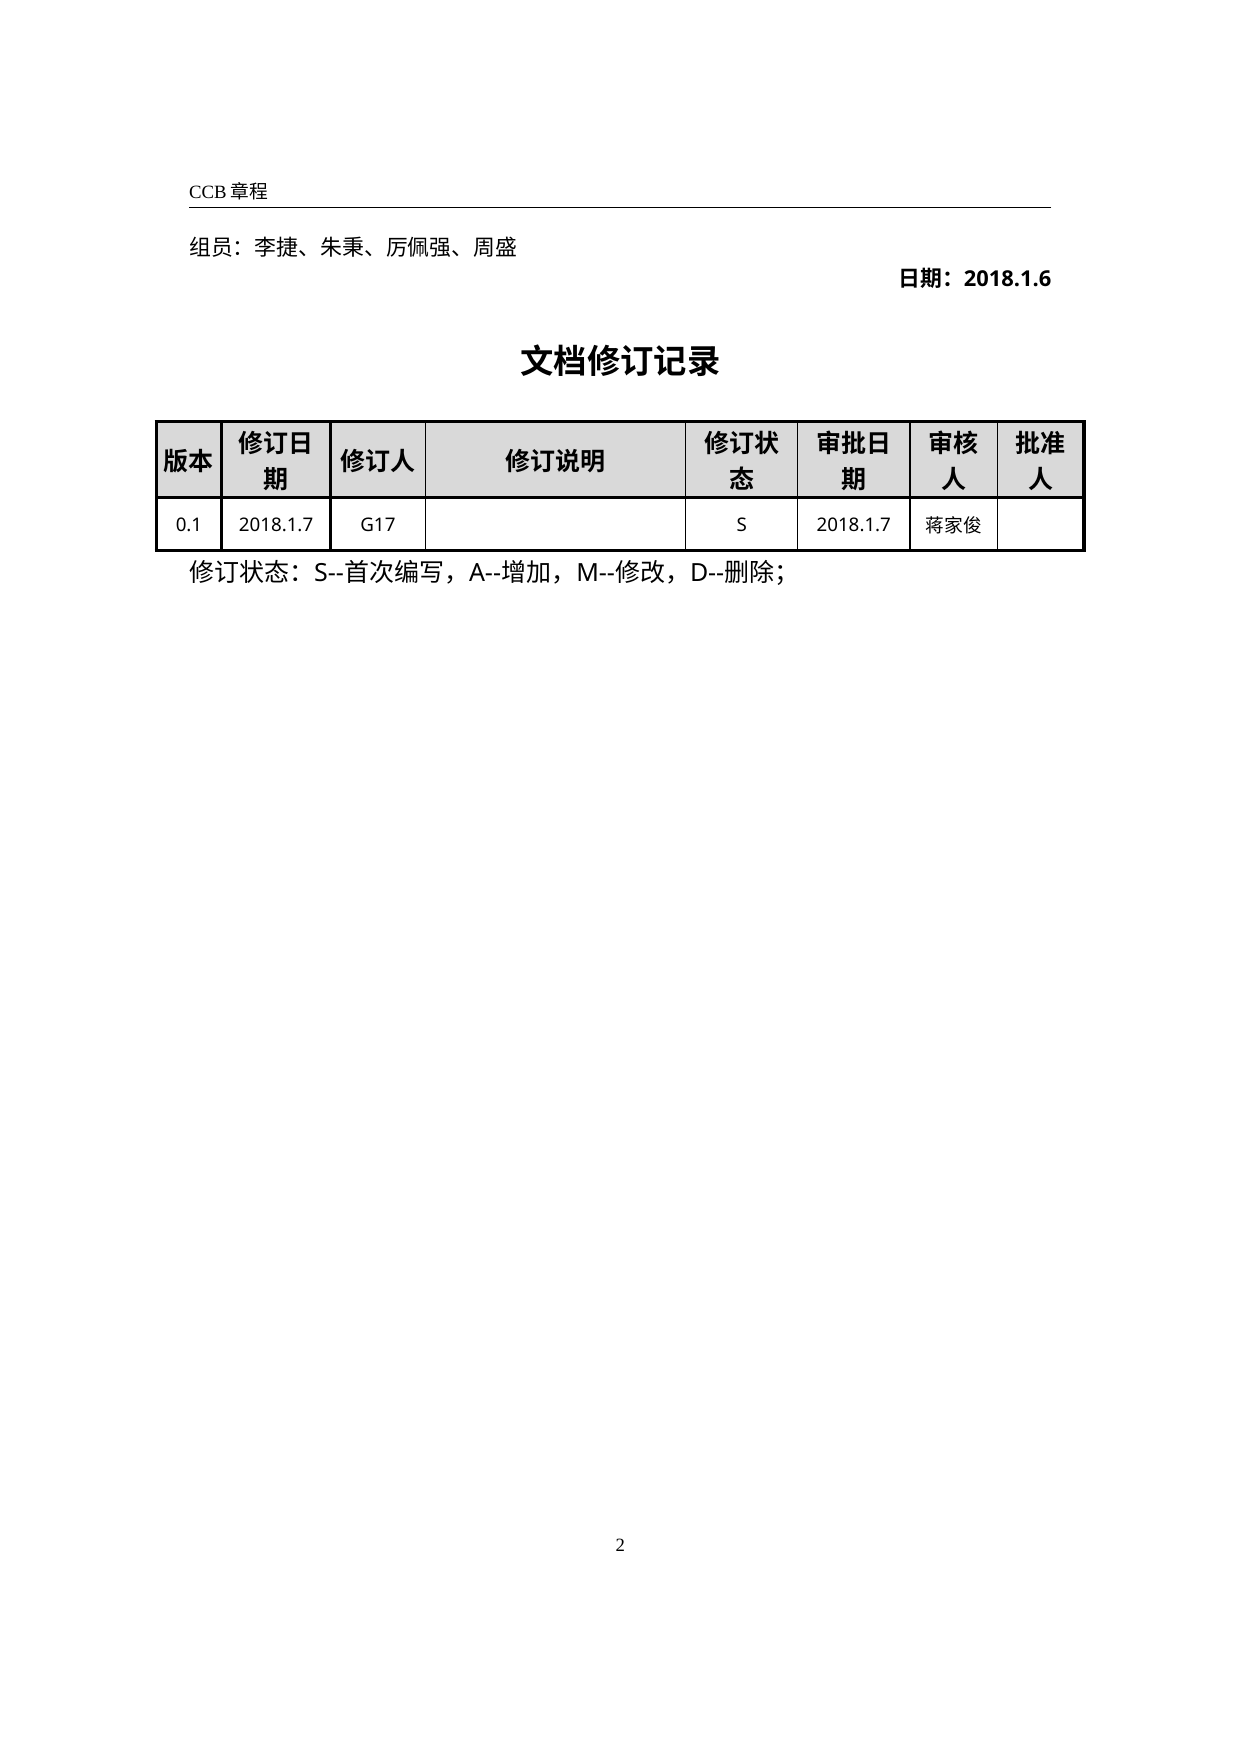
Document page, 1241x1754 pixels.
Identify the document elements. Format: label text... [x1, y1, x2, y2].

table_header 审批日期 [798, 423, 909, 496]
table_cell G17 [332, 499, 425, 549]
table_cell S [686, 499, 797, 549]
table_header 修订状态 [686, 423, 797, 496]
table_cell 2018.1.7 [798, 499, 909, 549]
table_cell 蒋家俊 [911, 499, 997, 549]
table_cell 0.1 [158, 499, 220, 549]
table_header 审核人 [911, 423, 997, 496]
text 文档修订记录 [189, 335, 1051, 383]
table_header 批准人 [998, 423, 1082, 496]
table_cell 2018.1.7 [223, 499, 329, 549]
table_header 修订人 [332, 423, 425, 496]
table_header 修订日期 [223, 423, 329, 496]
text 组员：李捷、朱秉、厉佩强、周盛 [189, 229, 1051, 261]
table_cell [426, 499, 685, 549]
text 修订状态：S--首次编写，A--增加，M--修改，D--删除； [189, 552, 1051, 588]
text 日期：2018.1.6 [189, 261, 1051, 293]
table_cell [998, 499, 1082, 549]
table_header 版本 [158, 423, 220, 496]
table_header 修订说明 [426, 423, 685, 496]
